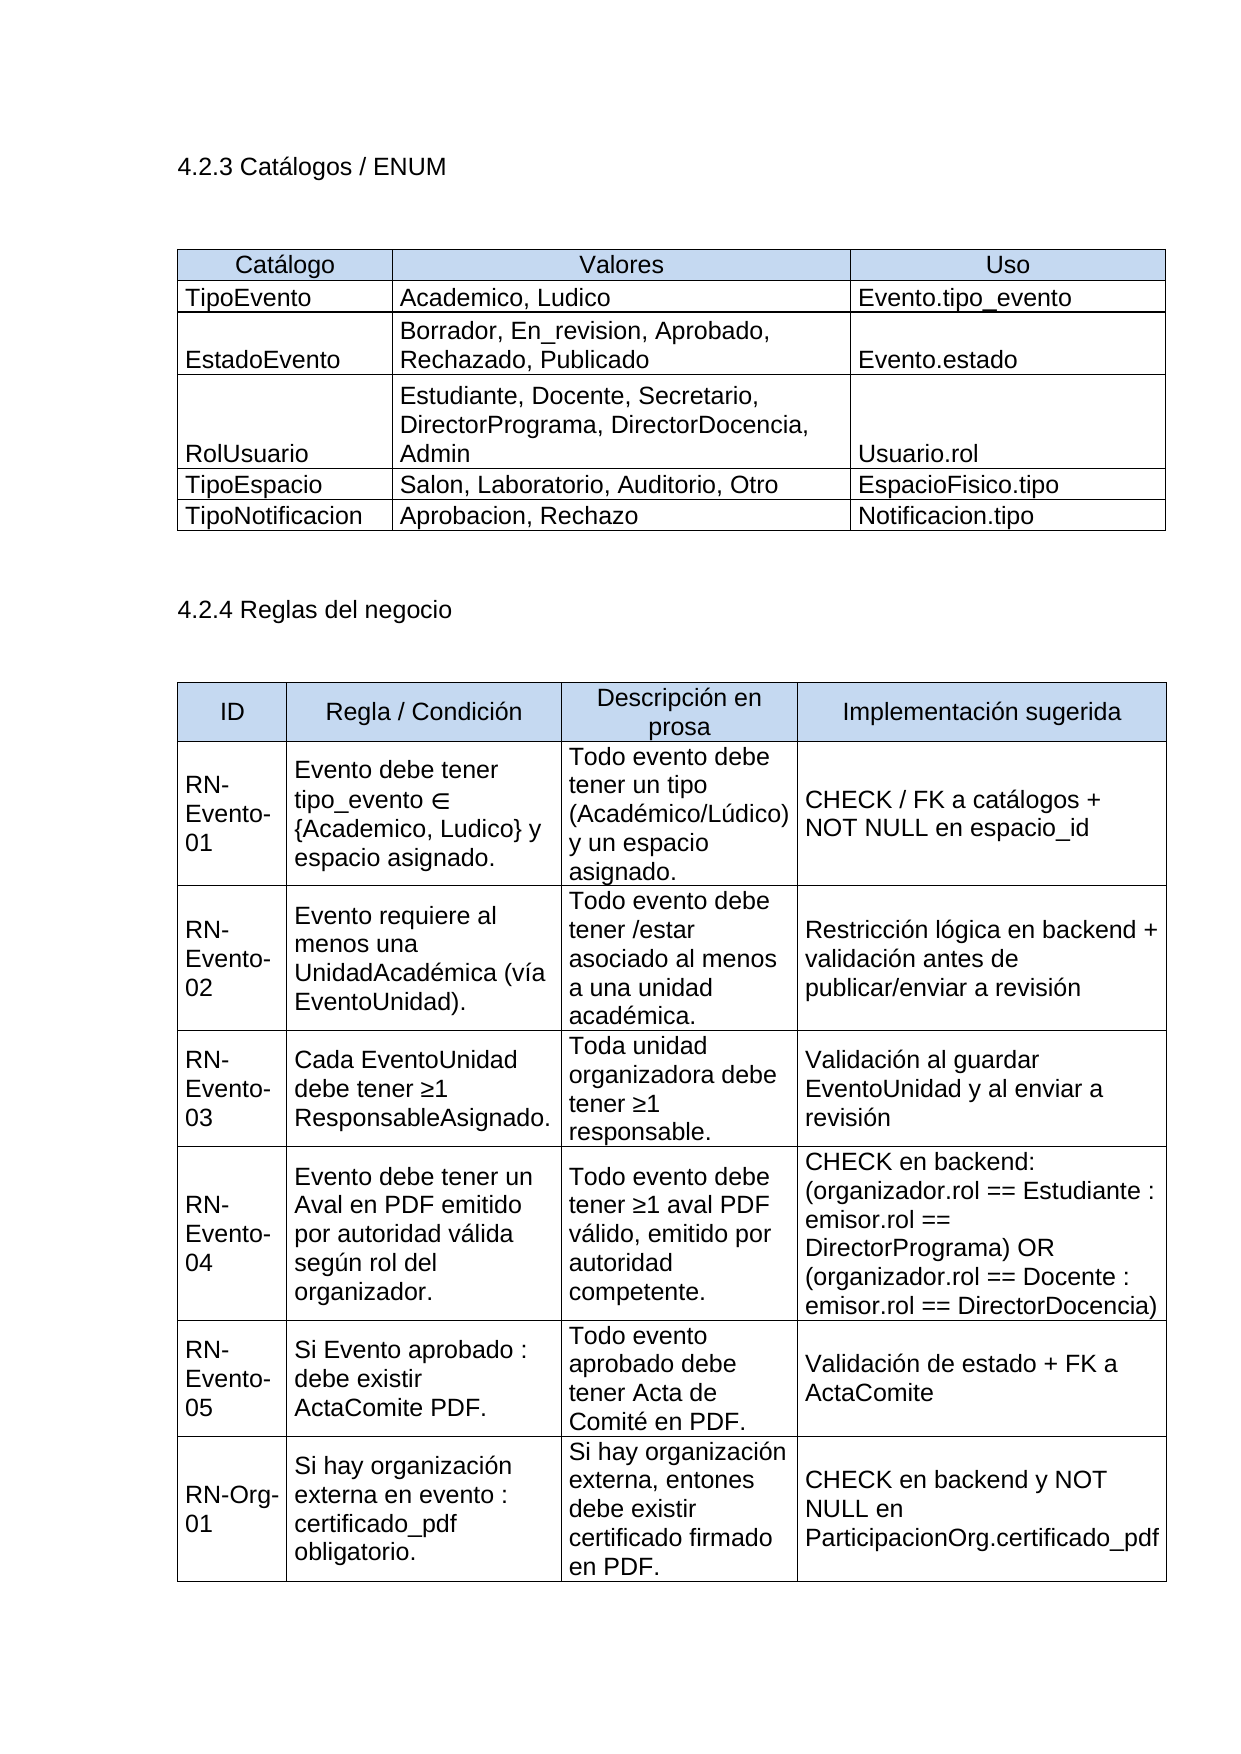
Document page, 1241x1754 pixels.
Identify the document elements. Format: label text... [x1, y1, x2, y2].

table_cell Toda unidad organizadora debe tener ≥1 responsable. [562, 1031, 797, 1146]
table_cell RN-Evento-04 [178, 1147, 286, 1320]
table_cell Aprobacion, Rechazo [393, 500, 850, 530]
table_cell Evento.estado [851, 313, 1165, 374]
subtitle 4.2.3 Catálogos / ENUM [177, 152, 1063, 181]
table_cell Validación de estado + FK a ActaComite [798, 1321, 1166, 1436]
subtitle 4.2.4 Reglas del negocio [177, 595, 1063, 624]
table_cell CHECK en backend: (organizador.rol == Estudiante : emisor.rol == DirectorPrograma) OR (organizador.rol == Docente : emisor.rol == DirectorDocencia) [798, 1147, 1166, 1320]
table_cell TipoNotificacion [178, 500, 392, 530]
table_cell Si hay organización externa, entones debe existir certificado firmado en PDF. [562, 1437, 797, 1581]
table_cell Estudiante, Docente, Secretario, DirectorPrograma, DirectorDocencia, Admin [393, 375, 850, 468]
table_cell TipoEvento [178, 281, 392, 311]
table_cell Notificacion.tipo [851, 500, 1165, 530]
table_cell RN-Evento-02 [178, 886, 286, 1030]
table_header Valores [393, 250, 850, 280]
table_cell Usuario.rol [851, 375, 1165, 468]
table_cell Salon, Laboratorio, Auditorio, Otro [393, 469, 850, 499]
table_header Catálogo [178, 250, 392, 280]
table_header Regla / Condición [287, 683, 561, 741]
table_cell Si Evento aprobado : debe existir ActaComite PDF. [287, 1321, 561, 1436]
table_header Descripción en prosa [562, 683, 797, 741]
table_cell Evento debe tener un Aval en PDF emitido por autoridad válida según rol del organizador. [287, 1147, 561, 1320]
table_header Uso [851, 250, 1165, 280]
table_cell Restricción lógica en backend + validación antes de publicar/enviar a revisión [798, 886, 1166, 1030]
table_cell Evento debe tener tipo_evento ∈ {Academico, Ludico} y espacio asignado. [287, 742, 561, 885]
table_cell RN-Evento-01 [178, 742, 286, 885]
table_header Implementación sugerida [798, 683, 1166, 741]
table_cell RN-Evento-03 [178, 1031, 286, 1146]
table_header ID [178, 683, 286, 741]
table_cell Si hay organización externa en evento : certificado_pdf obligatorio. [287, 1437, 561, 1581]
table_cell CHECK en backend y NOT NULL en ParticipacionOrg.certificado_pdf [798, 1437, 1166, 1581]
table_cell Todo evento debe tener ≥1 aval PDF válido, emitido por autoridad competente. [562, 1147, 797, 1320]
table_cell Validación al guardar EventoUnidad y al enviar a revisión [798, 1031, 1166, 1146]
table_cell Todo evento debe tener un tipo (Académico/Lúdico) y un espacio asignado. [562, 742, 797, 885]
table_cell RN-Org-01 [178, 1437, 286, 1581]
table_cell Evento.tipo_evento [851, 281, 1165, 311]
table_cell Evento requiere al menos una UnidadAcadémica (vía EventoUnidad). [287, 886, 561, 1030]
table_cell EstadoEvento [178, 313, 392, 374]
table_cell Borrador, En_revision, Aprobado, Rechazado, Publicado [393, 313, 850, 374]
table_cell Todo evento aprobado debe tener Acta de Comité en PDF. [562, 1321, 797, 1436]
table_cell Todo evento debe tener /estar asociado al menos a una unidad académica. [562, 886, 797, 1030]
table_cell RolUsuario [178, 375, 392, 468]
table_cell Academico, Ludico [393, 281, 850, 311]
table_cell CHECK / FK a catálogos + NOT NULL en espacio_id [798, 742, 1166, 885]
table_cell RN-Evento-05 [178, 1321, 286, 1436]
table_cell TipoEspacio [178, 469, 392, 499]
table_cell EspacioFisico.tipo [851, 469, 1165, 499]
table_cell Cada EventoUnidad debe tener ≥1 ResponsableAsignado. [287, 1031, 561, 1146]
